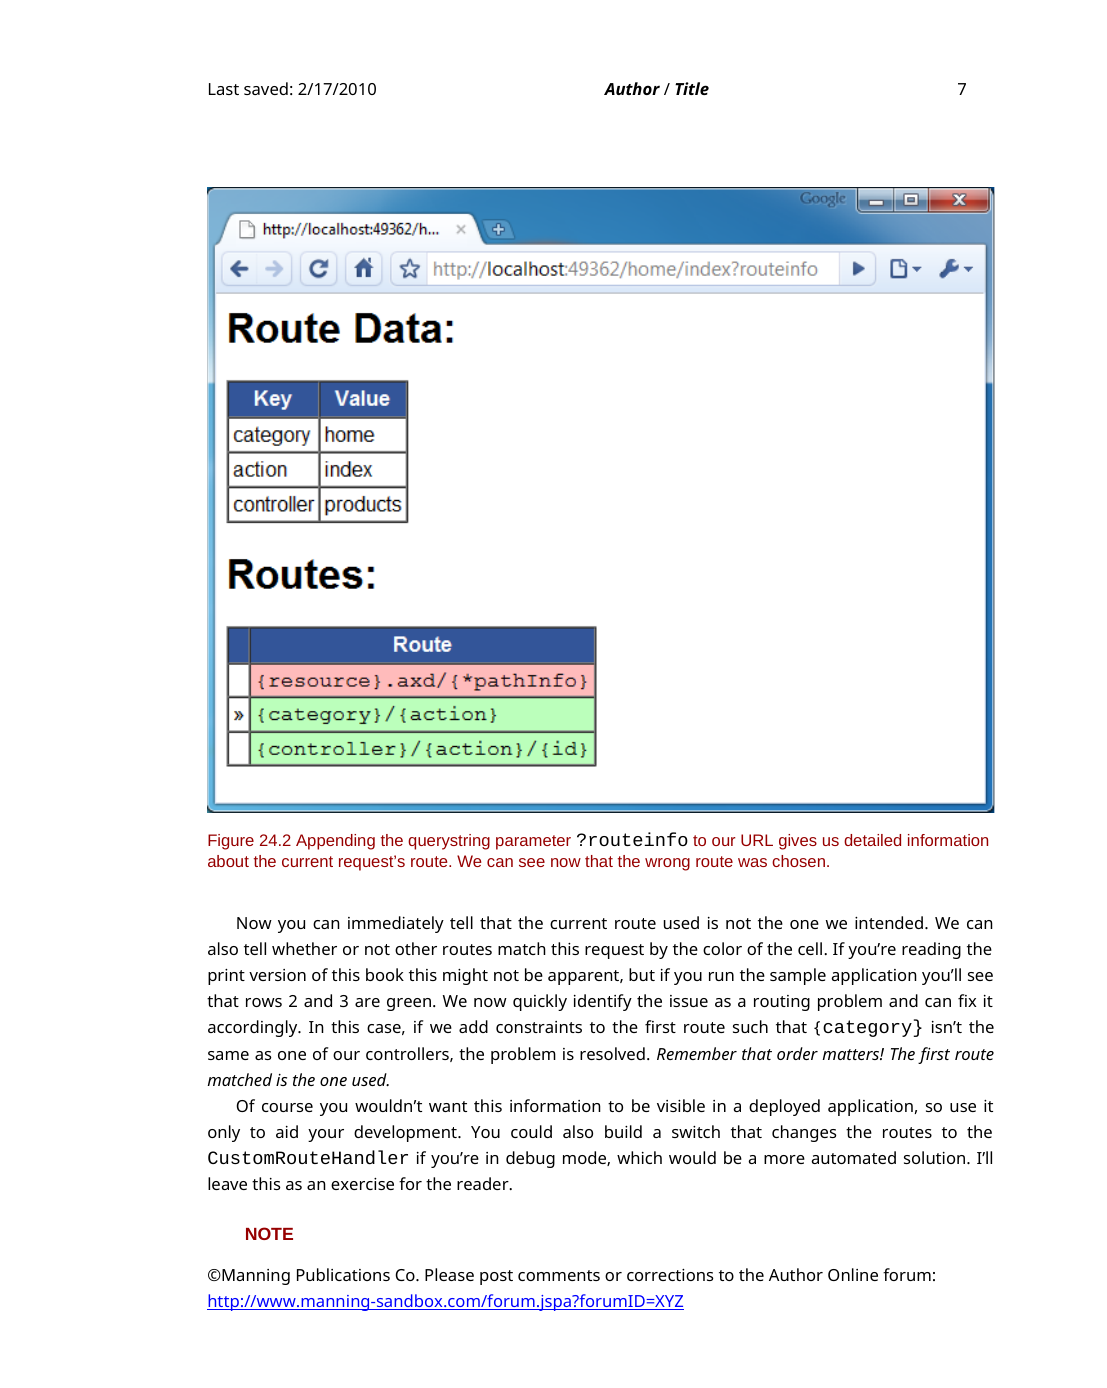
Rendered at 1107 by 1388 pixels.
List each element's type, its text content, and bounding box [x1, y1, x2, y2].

text Figure 24.2 Appending the querystring parameter ?routeinfo to our URL gives us detailed information about the current request’s route. We can see now that the wrong route was chosen. [207, 830, 994, 871]
text NOTE [244, 1220, 957, 1245]
text Now you can immediately tell that the current route used is not the one we intended. We can also tell whether or not other routes match this request by the color of the cell. If you’re reading the print version of this book this might not be apparent, but if you run the sample application you’ll see that rows 2 and 3 are green. We now quickly identify the issue as a routing problem and can fix it accordingly. In this case, if we add constraints to the first route such that {category} isn’t the same as one of our controllers, the problem is resolved. Remember that order matters! The first route matched is the one used. [207, 909, 994, 1091]
text Of course you wouldn’t want this information to be visible in a deployed application, so use it only to aid your development. You could also build a switch that changes the routes to the CustomRouteHandler if you’re in debug mode, which would be a more automated solution. I’ll leave this as an exercise for the reader. [207, 1091, 994, 1195]
picture [207, 187, 995, 813]
